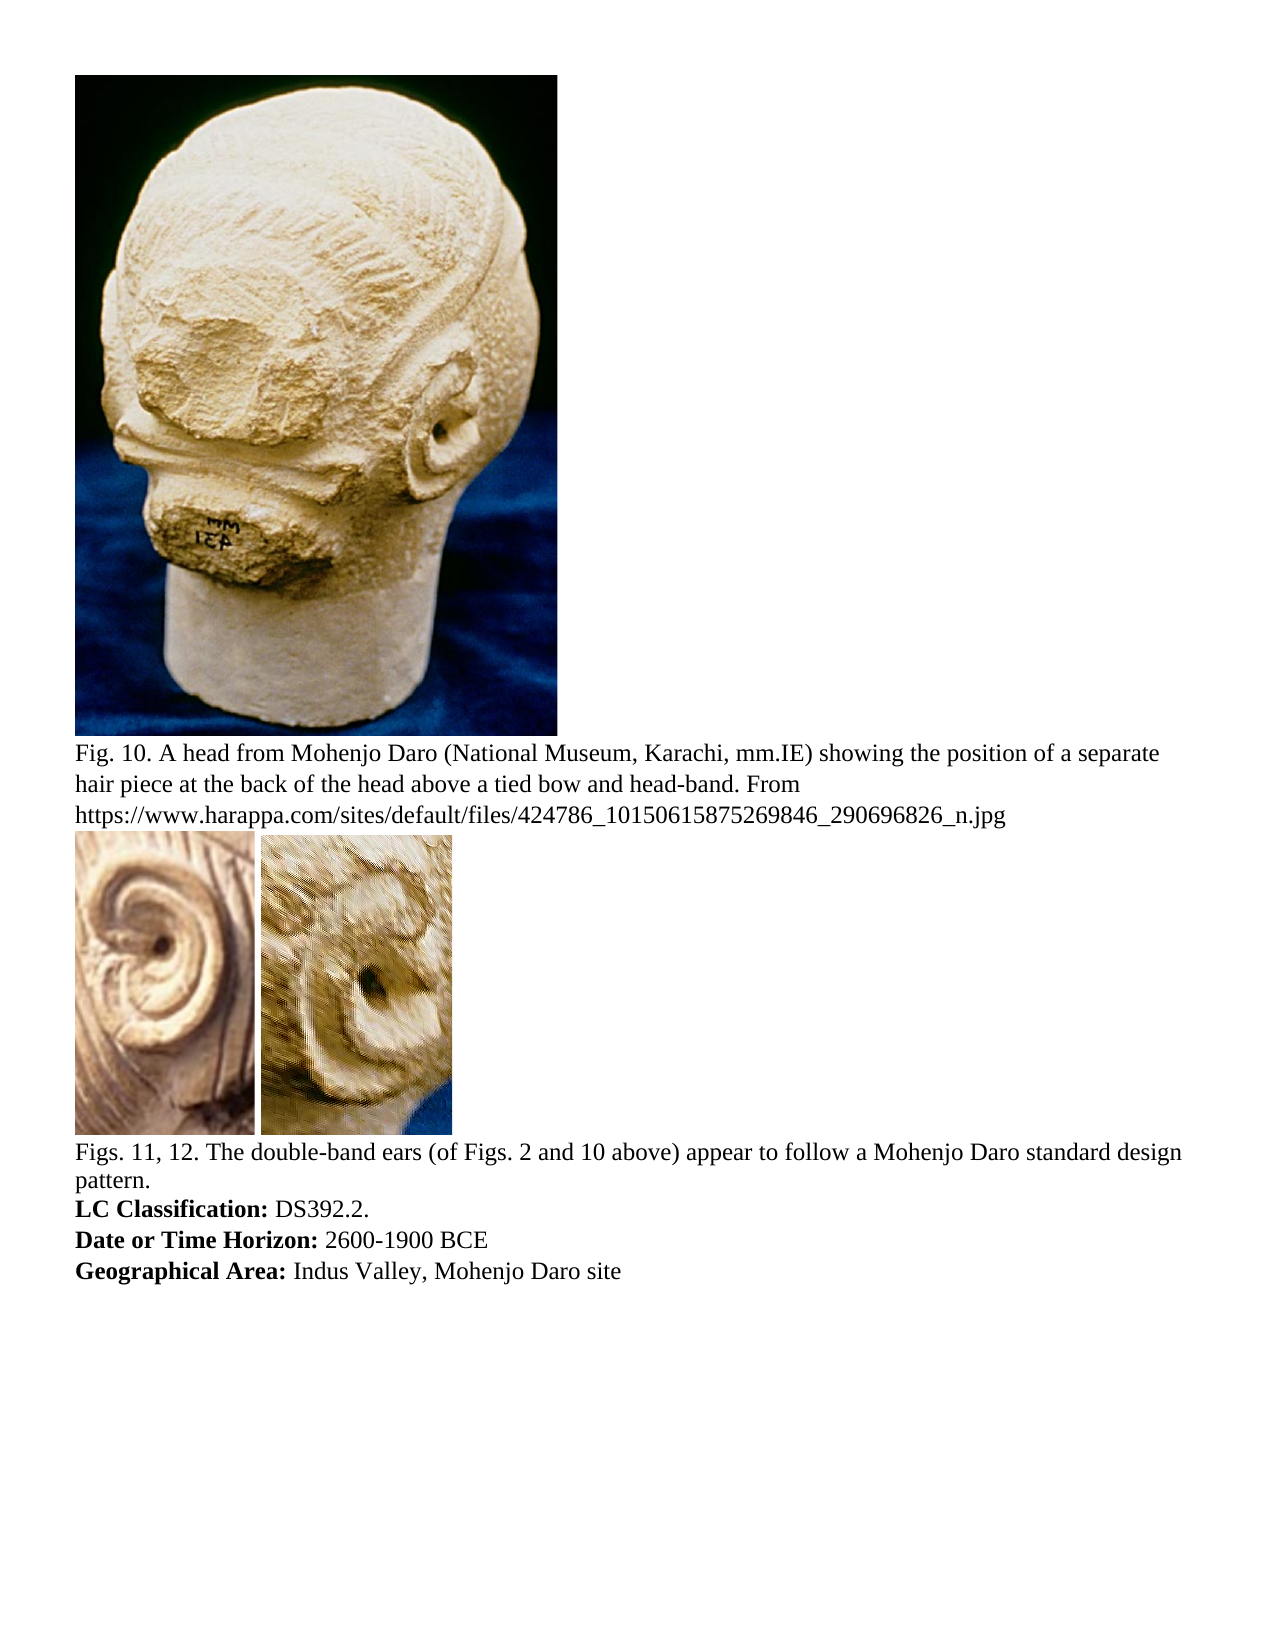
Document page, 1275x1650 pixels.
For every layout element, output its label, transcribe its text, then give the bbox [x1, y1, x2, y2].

text Geographical Area: Indus Valley, Mohenjo Daro site [75, 1256, 1200, 1285]
text LC Classification: DS392.2. [75, 1194, 1200, 1223]
picture [75, 831, 255, 1135]
text Figs. 11, 12. The double-band ears (of Figs. 2 and 10 above) appear to follow a Mohenjo Daro standard design pattern. [75, 1137, 1200, 1194]
picture [75, 75, 558, 736]
text Fig. 10. A head from Mohenjo Daro (National Museum, Karachi, mm.IE) showing the position of a separate hair piece at the back of the head above a tied bow and head-band. From https://www.harappa.com/sites/default/files/424786_10150615875269846_290696826_n.jpg [75, 738, 1200, 829]
text Date or Time Horizon: 2600-1900 BCE [75, 1225, 1200, 1254]
picture [261, 835, 453, 1135]
